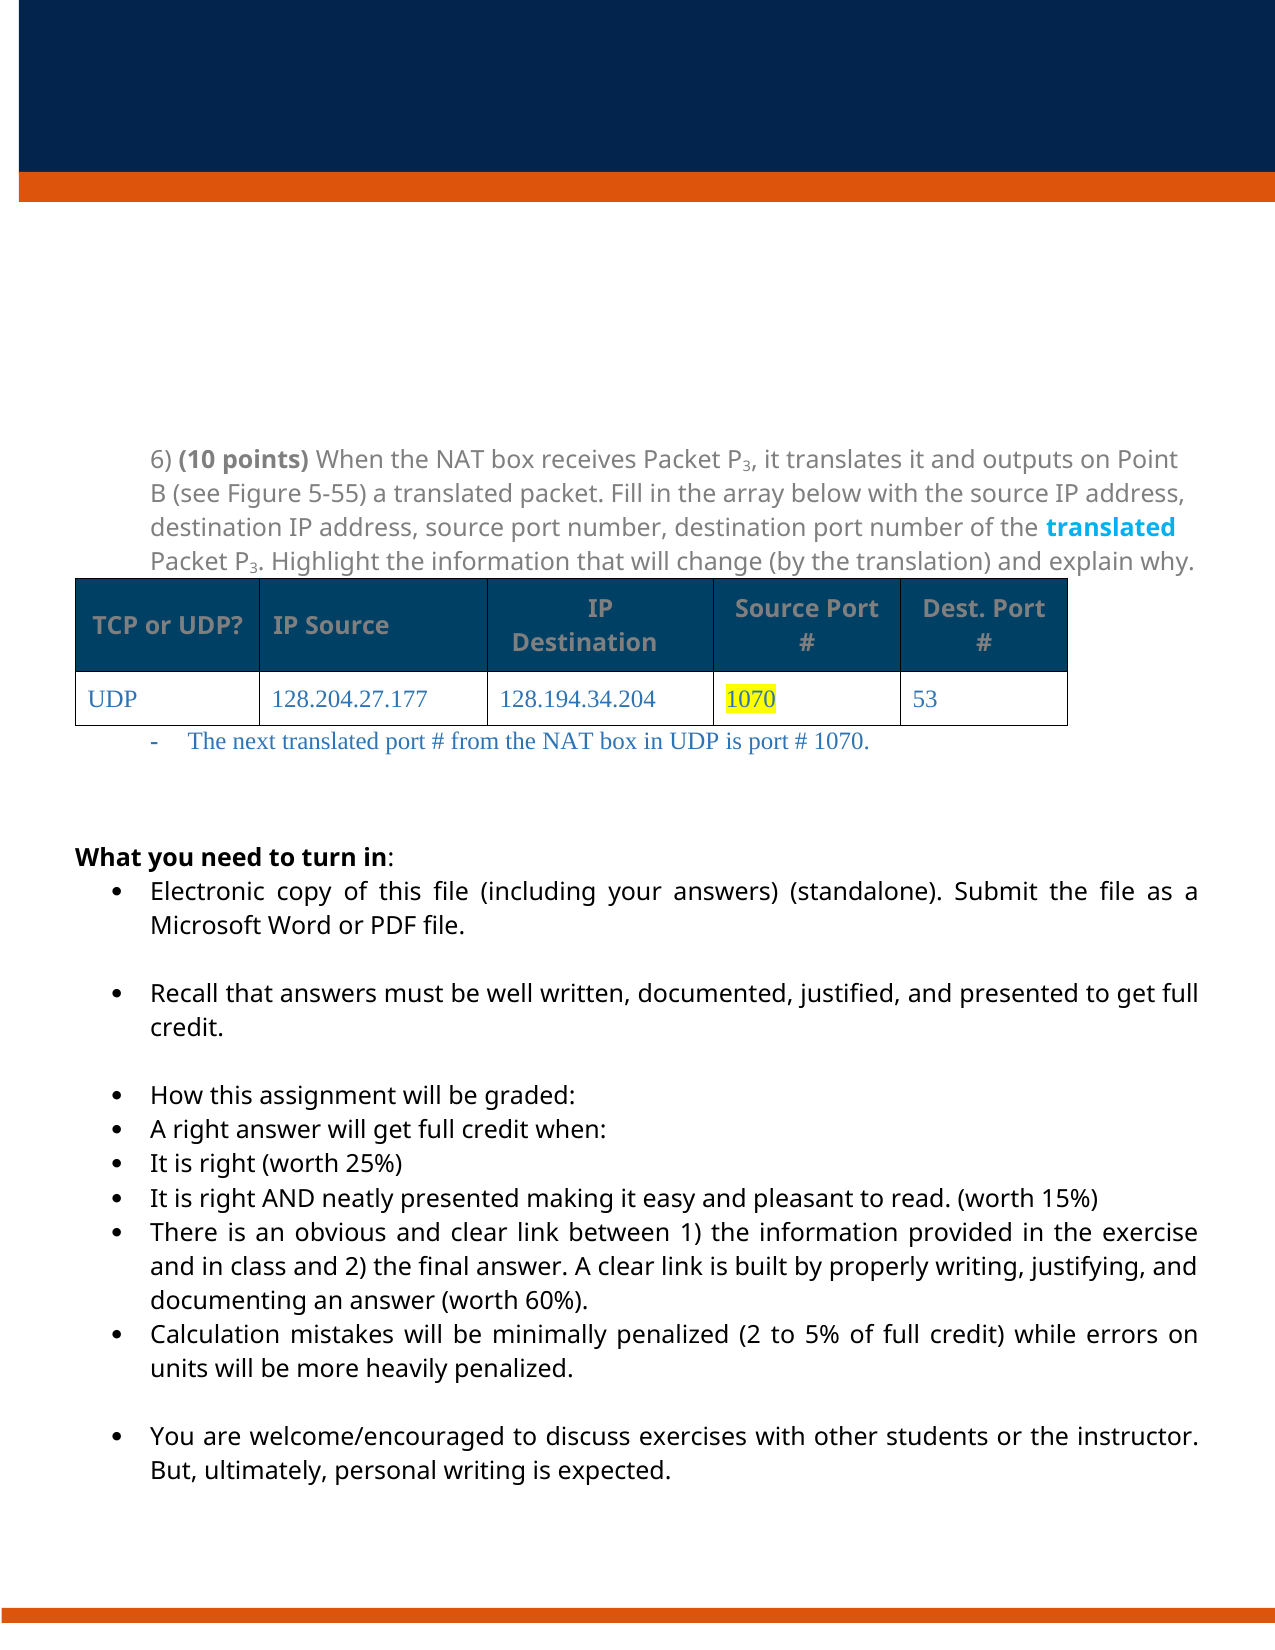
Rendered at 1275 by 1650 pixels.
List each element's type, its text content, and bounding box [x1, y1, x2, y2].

text Electronic copy of this file (including your answers) (standalone). Submit the file as a Microsoft Word or PDF file. [112, 874, 1200, 942]
table_header IP Source [260, 579, 487, 671]
text How this assignment will be graded: [112, 1078, 1200, 1112]
text Recall that answers must be well written, documented, justified, and presented to get full credit. [112, 976, 1200, 1044]
table_cell 128.204.27.177 [260, 672, 487, 725]
text Calculation mistakes will be minimally penalized (2 to 5% of full credit) while errors on units will be more heavily penalized. [112, 1316, 1200, 1384]
text It is right AND neatly presented making it easy and pleasant to read. (worth 15%) [112, 1180, 1200, 1214]
text It is right (worth 25%) [112, 1146, 1200, 1180]
text There is an obvious and clear link between 1) the information provided in the exercise and in class and 2) the final answer. A clear link is built by properly writing, justifying, and documenting an answer (worth 60%). [112, 1214, 1200, 1316]
table_cell 1070 [714, 672, 900, 725]
table_header IP Destination [488, 579, 713, 671]
table_cell 128.194.34.204 [488, 672, 713, 725]
table_cell 53 [901, 672, 1067, 725]
text A right answer will get full credit when: [112, 1112, 1200, 1146]
list The next translated port # from the NAT box in UDP is port # 1070. [150, 726, 1200, 754]
text What you need to turn in: [75, 839, 1200, 874]
text You are welcome/encouraged to discuss exercises with other students or the instructor. But, ultimately, personal writing is expected. [112, 1419, 1200, 1487]
text 6) (10 points) When the NAT box receives Packet P3, it translates it and outputs on Point B (see Figure 5-55) a translated packet. Fill in the array below with the source IP address, destination IP address, source port number, destination port number of the translated Packet P3. Highlight the information that will change (by the translation) and explain why. [150, 442, 1200, 578]
table_cell UDP [76, 672, 259, 725]
table_header Dest. Port # [901, 579, 1067, 671]
table_header TCP or UDP? [76, 579, 259, 671]
table_header Source Port # [714, 579, 900, 671]
